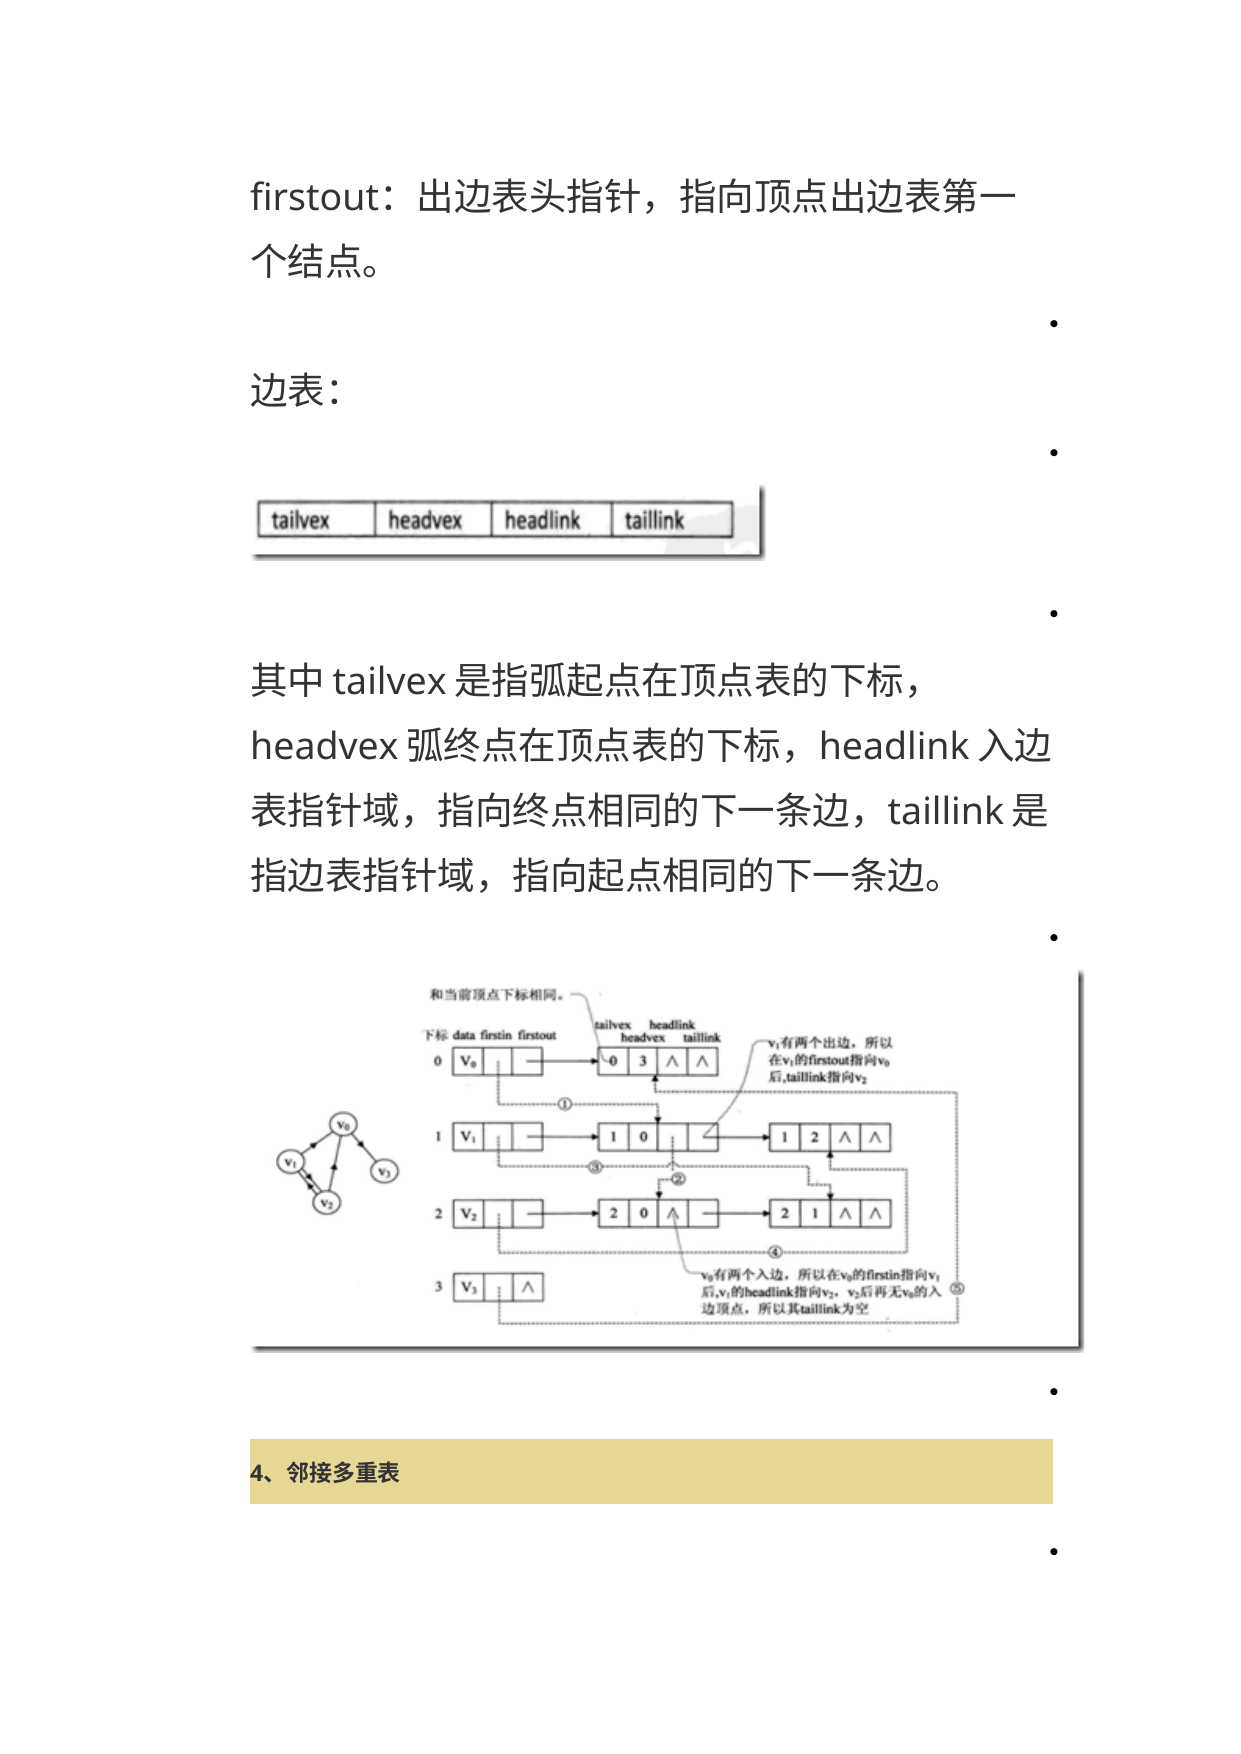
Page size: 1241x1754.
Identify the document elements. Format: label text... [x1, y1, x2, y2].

text 其中tailvex是指弧起点在顶点表的下标，headvex弧终点在顶点表的下标，headlink入边表指针域，指向终点相同的下一条边，taillink是指边表指针域，指向起点相同的下一条边。 [250, 646, 1053, 906]
text 边表： [250, 356, 1053, 421]
picture [250, 969, 1085, 1353]
text firstout：出边表头指针，指向顶点出边表第一个结点。 [250, 162, 1053, 292]
subtitle 4、邻接多重表 [250, 1439, 1053, 1504]
picture [250, 484, 766, 561]
